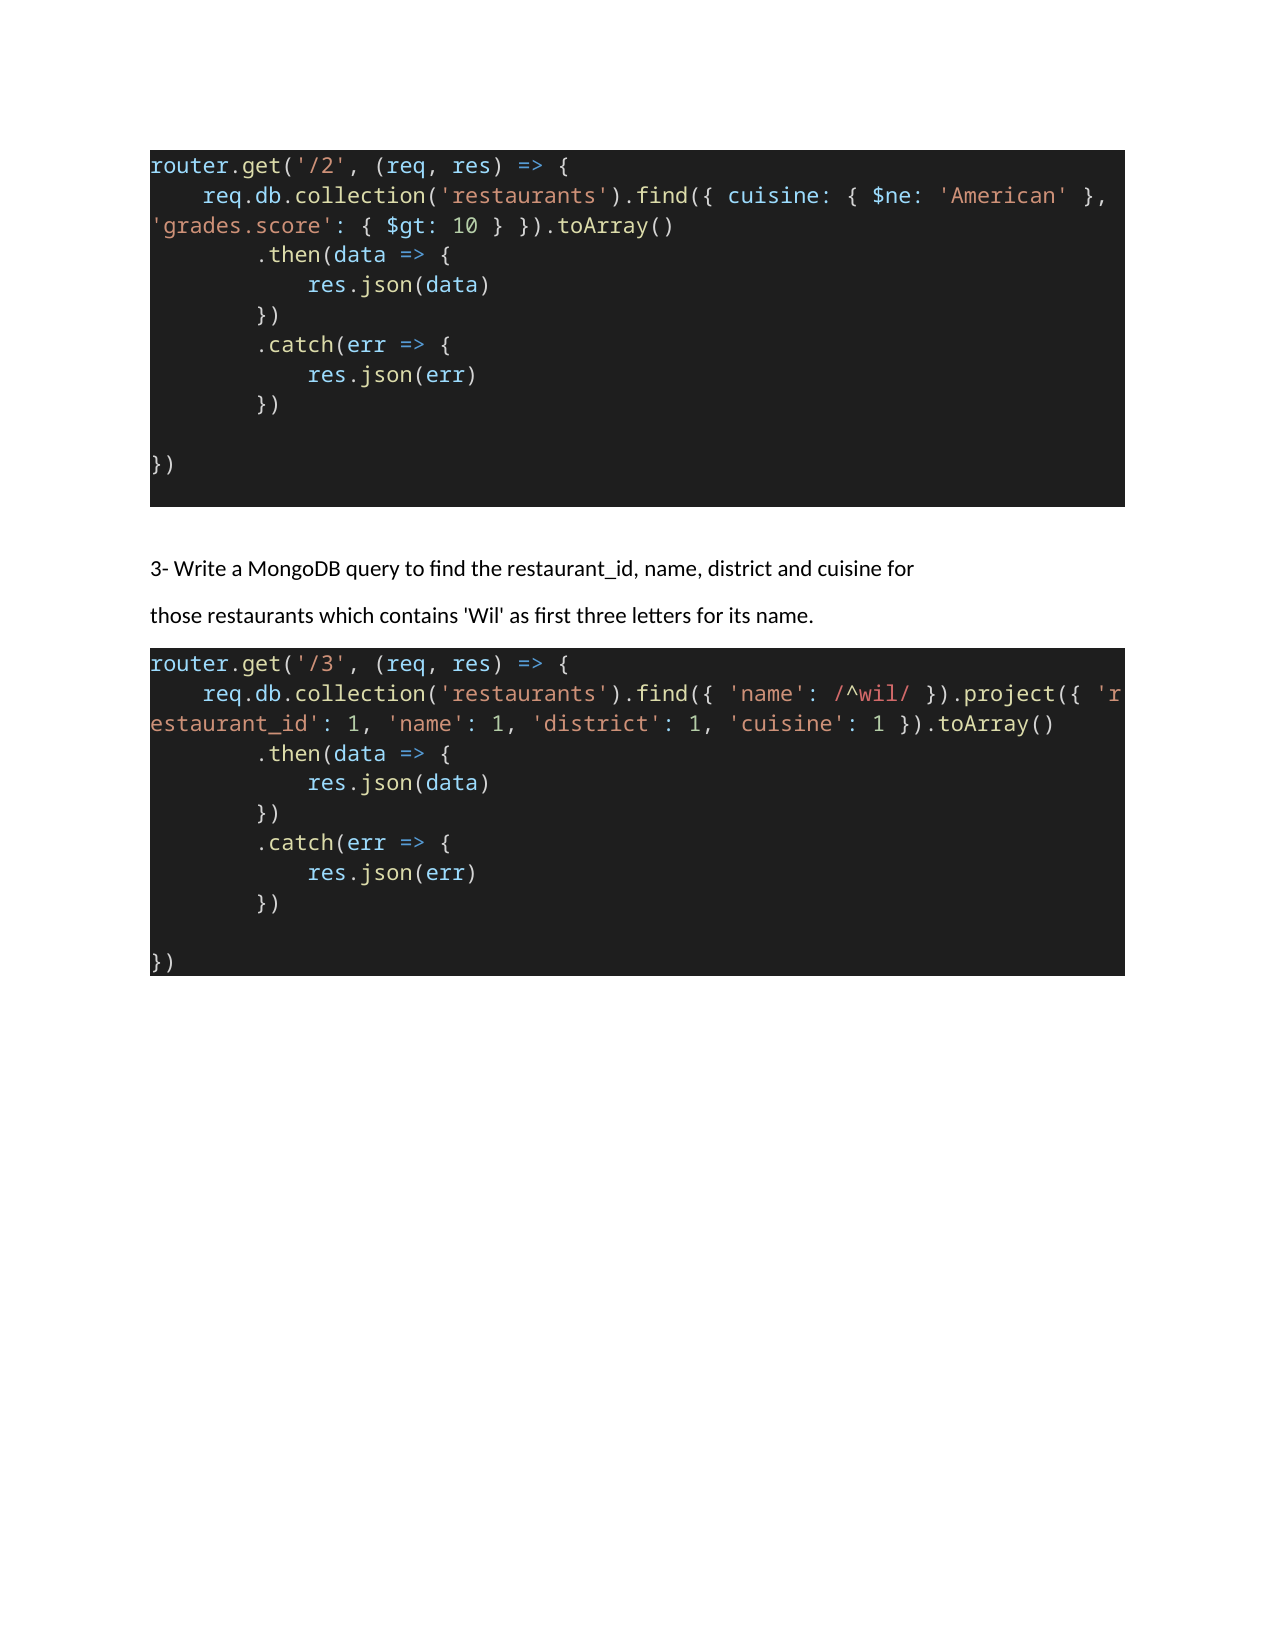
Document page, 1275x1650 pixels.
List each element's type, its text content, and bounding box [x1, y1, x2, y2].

text }) [150, 946, 1125, 976]
text .then(data => { [150, 737, 1125, 767]
text }) [150, 388, 1125, 418]
text .then(data => { [150, 239, 1125, 269]
text res.json(err) [150, 857, 1125, 886]
text .catch(err => { [150, 827, 1125, 857]
text req.db.collection('restaurants').find({ 'name': /^wil/ }).project({ 'restaurant_id': 1, 'name': 1, 'district': 1, 'cuisine': 1 }).toArray() [150, 678, 1125, 737]
text res.json(data) [150, 269, 1125, 299]
text }) [150, 448, 1125, 478]
text router.get('/2', (req, res) => { [150, 150, 1125, 180]
text those restaurants which contains 'Wil' as first three letters for its name. [150, 601, 1125, 629]
text 3- Write a MongoDB query to find the restaurant_id, name, district and cuisine for [150, 554, 1125, 582]
text }) [150, 299, 1125, 329]
text }) [150, 886, 1125, 916]
text router.get('/3', (req, res) => { [150, 648, 1125, 678]
text res.json(err) [150, 358, 1125, 388]
text res.json(data) [150, 767, 1125, 797]
text req.db.collection('restaurants').find({ cuisine: { $ne: 'American' }, 'grades.score': { $gt: 10 } }).toArray() [150, 180, 1125, 239]
text .catch(err => { [150, 329, 1125, 358]
text }) [150, 797, 1125, 827]
